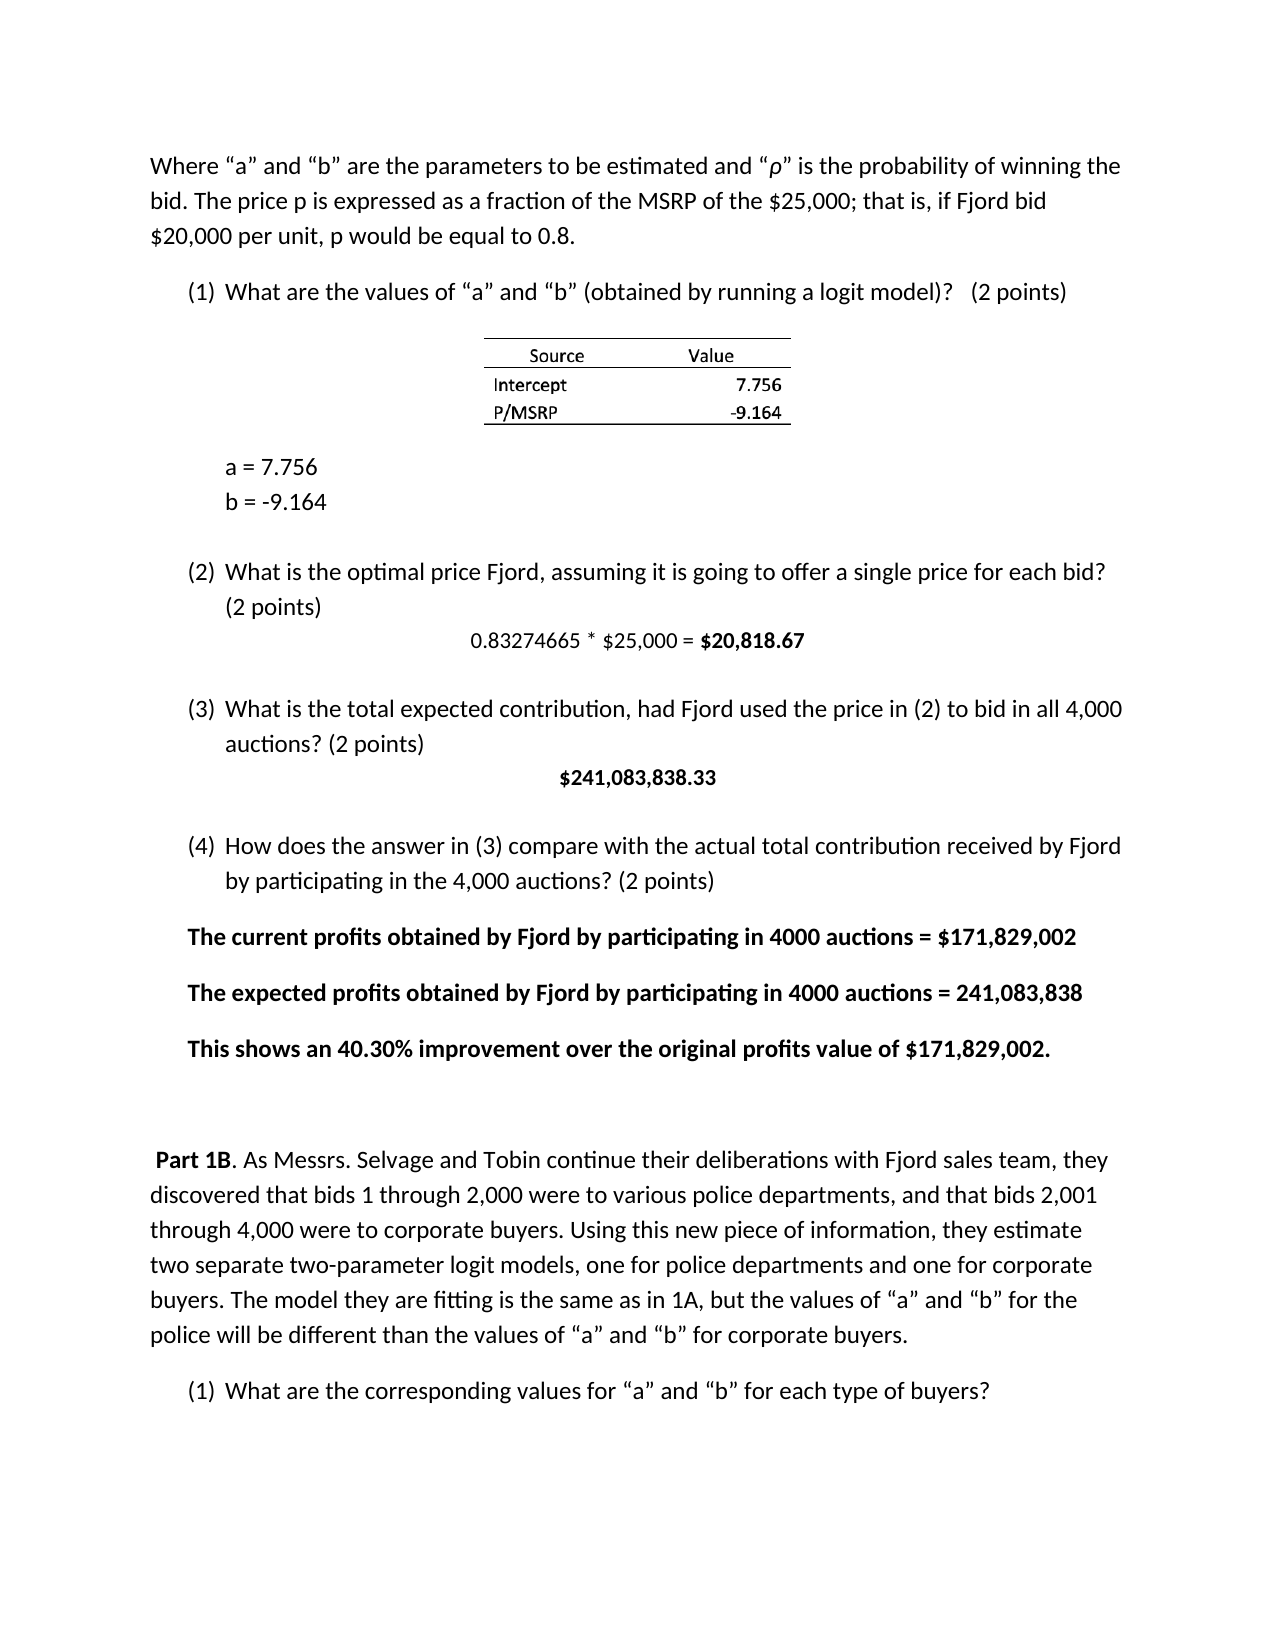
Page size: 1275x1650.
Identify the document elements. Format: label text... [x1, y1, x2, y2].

text b = -9.164 [225, 486, 1125, 516]
picture [470, 325, 804, 440]
list What is the optimal price Fjord, assuming it is going to offer a single price for each bid? (2 points) [187, 556, 1125, 621]
text The expected profits obtained by Fjord by participating in 4000 auctions = 241,083,838 [187, 977, 1125, 1007]
list What are the corresponding values for “a” and “b” for each type of buyers? [187, 1375, 1125, 1406]
list What is the total expected contribution, had Fjord used the price in (2) to bid in all 4,000 auctions? (2 points) [187, 693, 1125, 758]
list What are the values of “a” and “b” (obtained by running a logit model)? (2 points) [187, 276, 1125, 306]
text 0.83274665 * $25,000 = $20,818.67 [150, 626, 1125, 654]
list How does the answer in (3) compare with the actual total contribution received by Fjord by participating in the 4,000 auctions? (2 points) [187, 830, 1125, 896]
text Part 1B. As Messrs. Selvage and Tobin continue their deliberations with Fjord sales team, they discovered that bids 1 through 2,000 were to various police departments, and that bids 2,001 through 4,000 were to corporate buyers. Using this new piece of information, they estimate two separate two-parameter logit models, one for police departments and one for corporate buyers. The model they are fitting is the same as in 1A, but the values of “a” and “b” for the police will be different than the values of “a” and “b” for corporate buyers. [150, 1144, 1125, 1350]
text This shows an 40.30% improvement over the original profits value of $171,829,002. [187, 1033, 1125, 1063]
text The current profits obtained by Fjord by participating in 4000 auctions = $171,829,002 [187, 921, 1125, 952]
text $241,083,838.33 [150, 763, 1125, 791]
text Where “a” and “b” are the parameters to be estimated and “ρ” is the probability of winning the bid. The price p is expressed as a fraction of the MSRP of the $25,000; that is, if Fjord bid $20,000 per unit, p would be equal to 0.8. [150, 150, 1125, 251]
text a = 7.756 [225, 451, 1125, 481]
